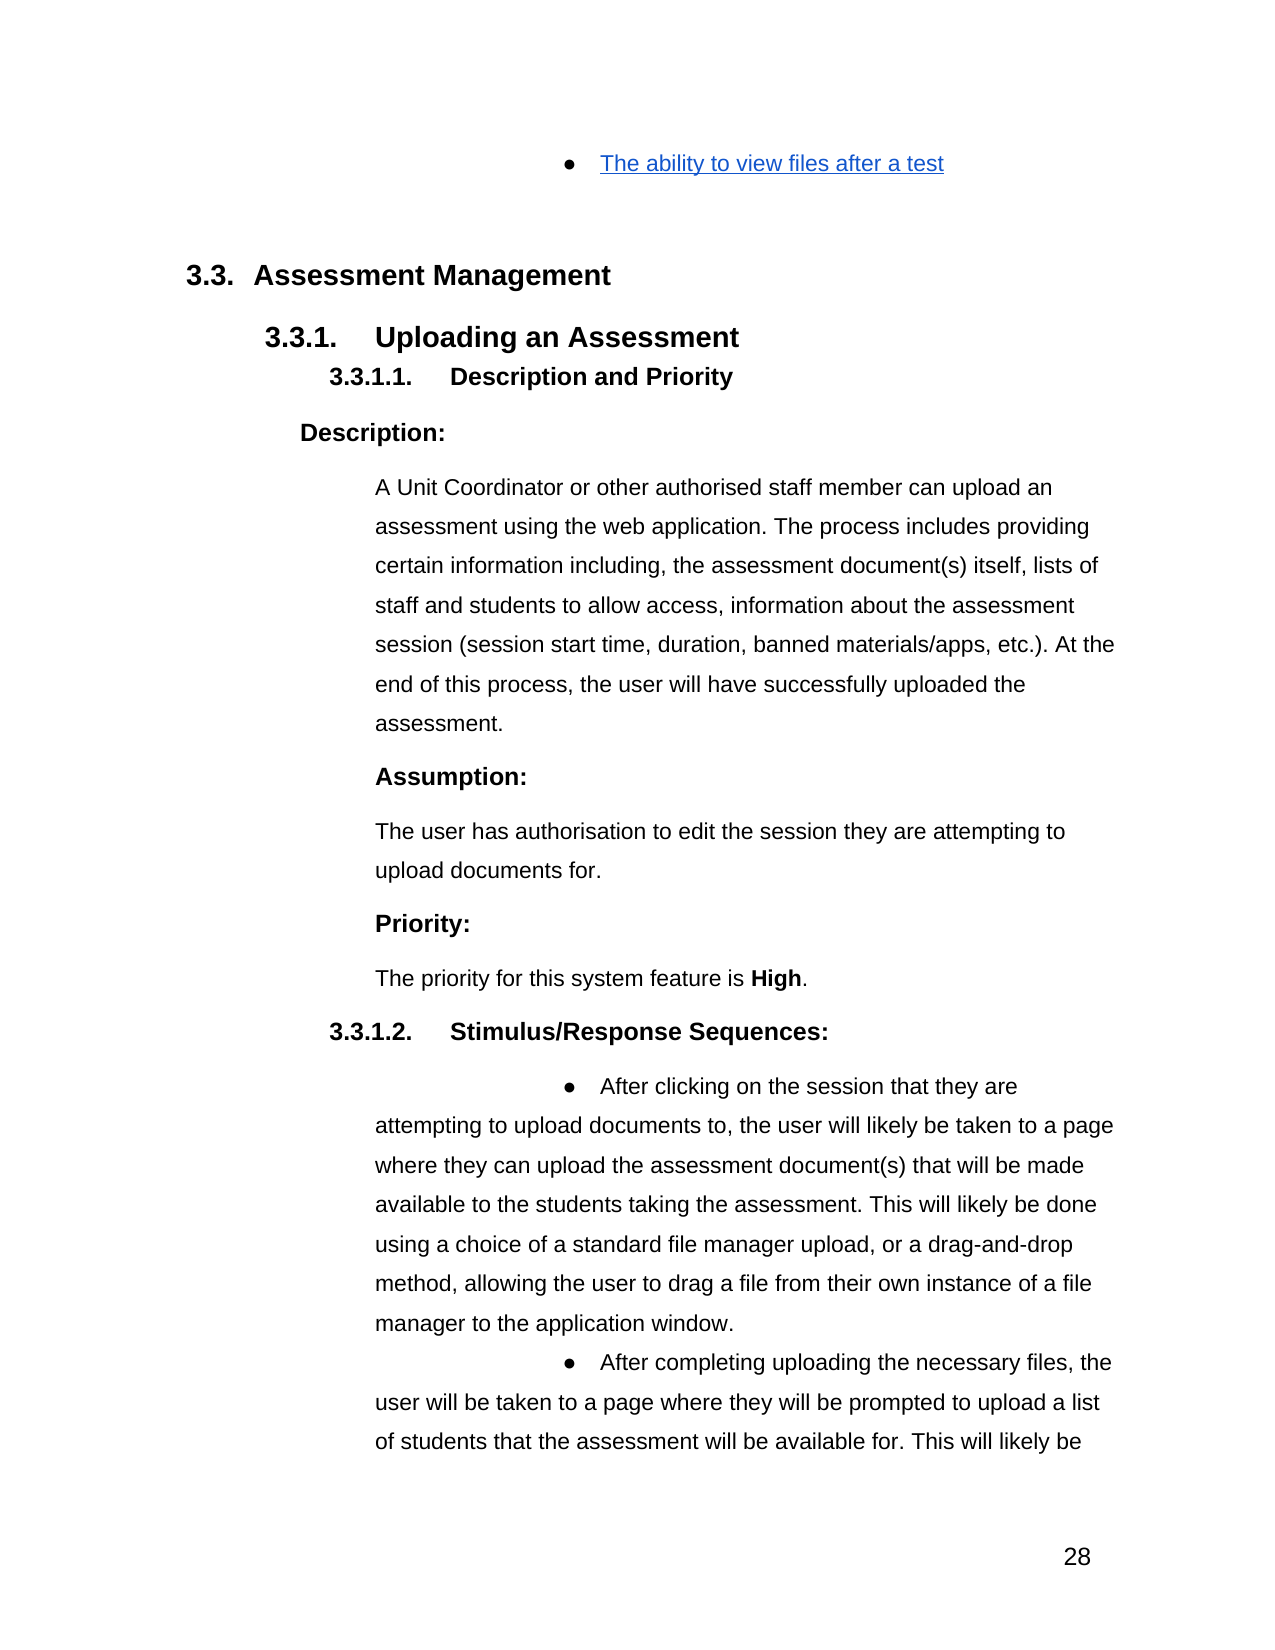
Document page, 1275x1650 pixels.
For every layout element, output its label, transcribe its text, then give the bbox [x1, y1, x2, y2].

list The ability to view files after a test [375, 150, 1125, 176]
text The priority for this system feature is High. [375, 965, 1125, 991]
text The user has authorisation to edit the session they are attempting to upload documents for. [375, 818, 1125, 884]
text A Unit Coordinator or other authorised staff member can upload an assessment using the web application. The process includes providing certain information including, the assessment document(s) itself, lists of staff and students to allow access, information about the assessment session (session start time, duration, banned materials/apps, etc.). At the end of this process, the user will have successfully uploaded the assessment. [375, 473, 1125, 737]
list Description and Priority [412, 362, 1125, 391]
list After clicking on the session that they are attempting to upload documents to, the user will likely be taken to a page where they can upload the assessment document(s) that will be made available to the students taking the assessment. This will likely be done using a choice of a standard file manager upload, or a drag-and-drop method, allowing the user to drag a file from their own instance of a file manager to the application window. [375, 1073, 1125, 1336]
subtitle Uploading an Assessment [337, 320, 1091, 354]
text Priority: [375, 909, 1125, 938]
subtitle Assessment Management [234, 258, 1125, 291]
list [375, 1349, 1125, 1454]
list Stimulus/Response Sequences: [412, 1017, 1125, 1046]
text Description: [300, 418, 1125, 447]
text Assumption: [375, 762, 1125, 791]
